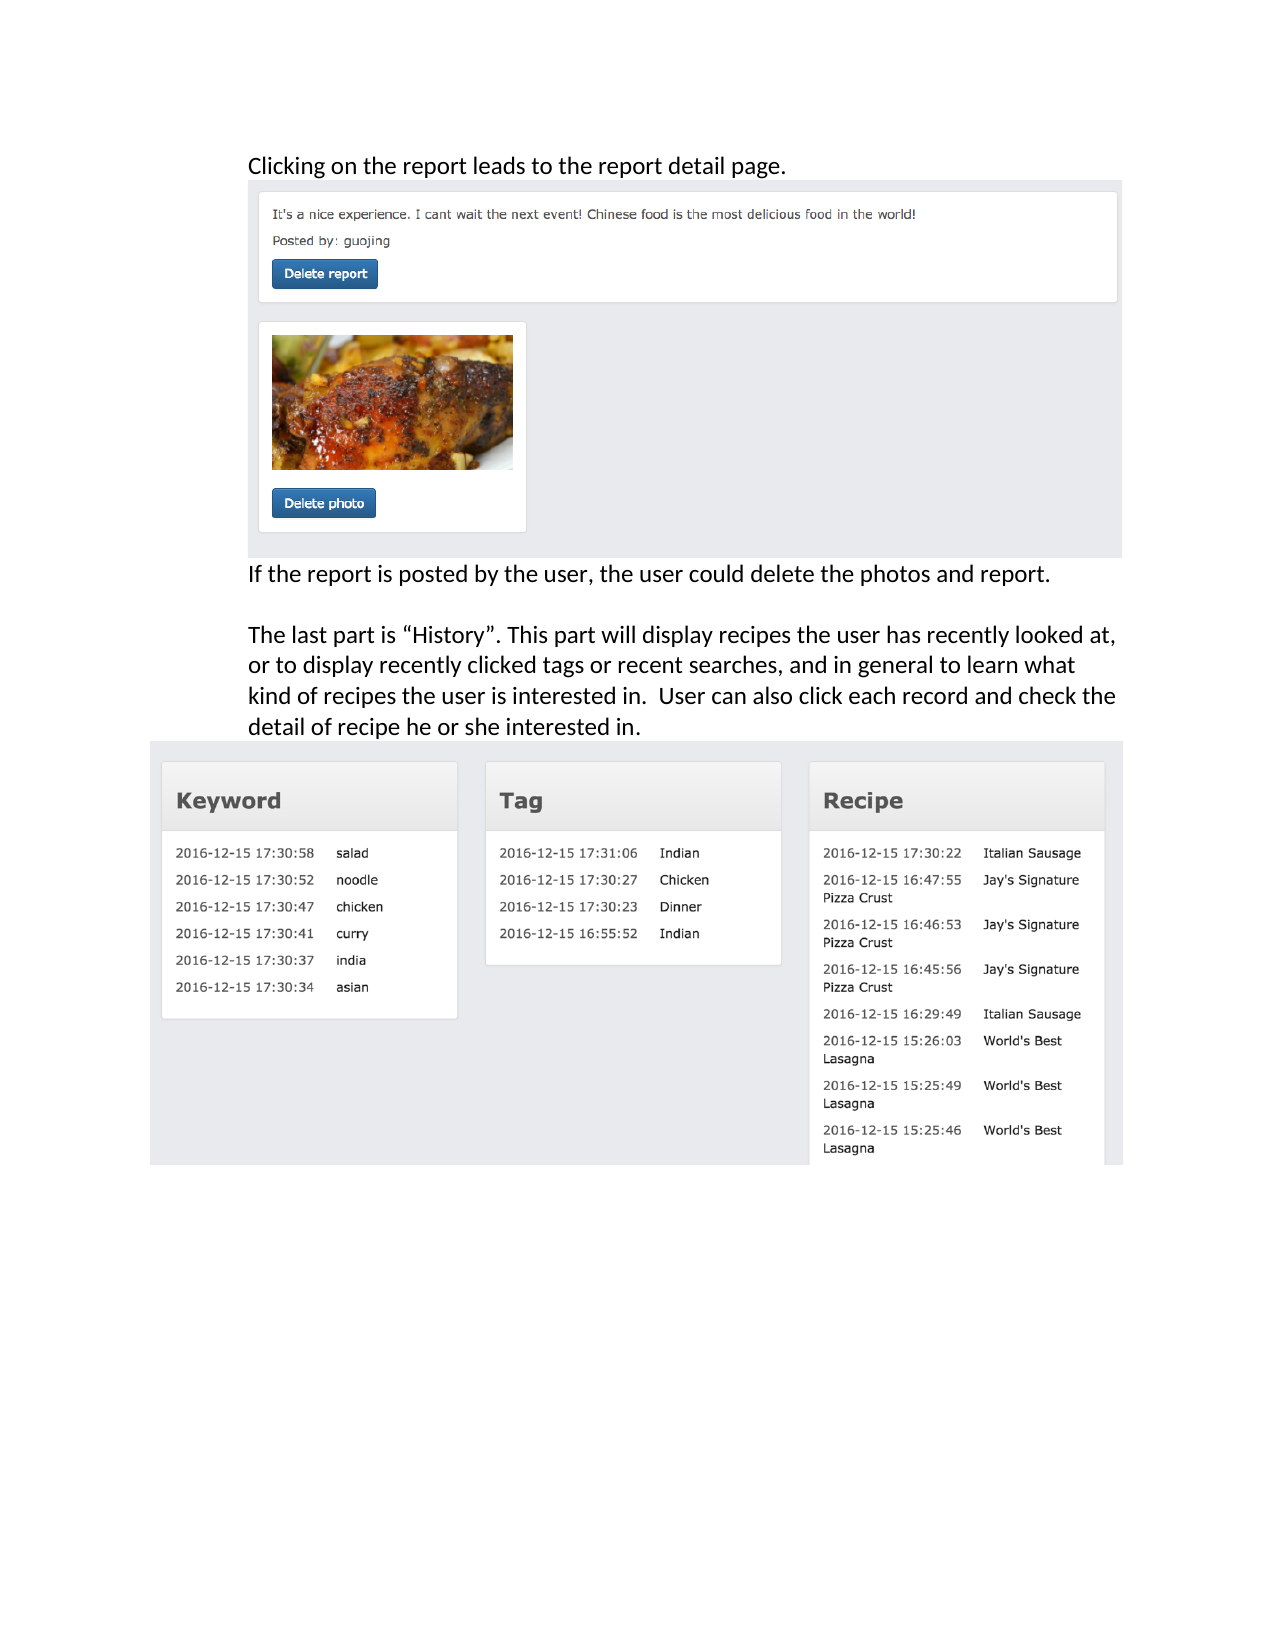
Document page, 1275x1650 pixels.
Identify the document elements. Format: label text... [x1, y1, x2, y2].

picture [150, 741, 1124, 1165]
list The last part is “History”. This part will display recipes the user has recently looked at, or to display recently clicked tags or recent searches, and in general to learn what kind of recipes the user is interested in. User can also click each record and check the detail of recipe he or she interested in. [248, 619, 1125, 741]
list If the report is posted by the user, the user could delete the photos and report. [248, 558, 1125, 588]
picture [247, 180, 1123, 558]
